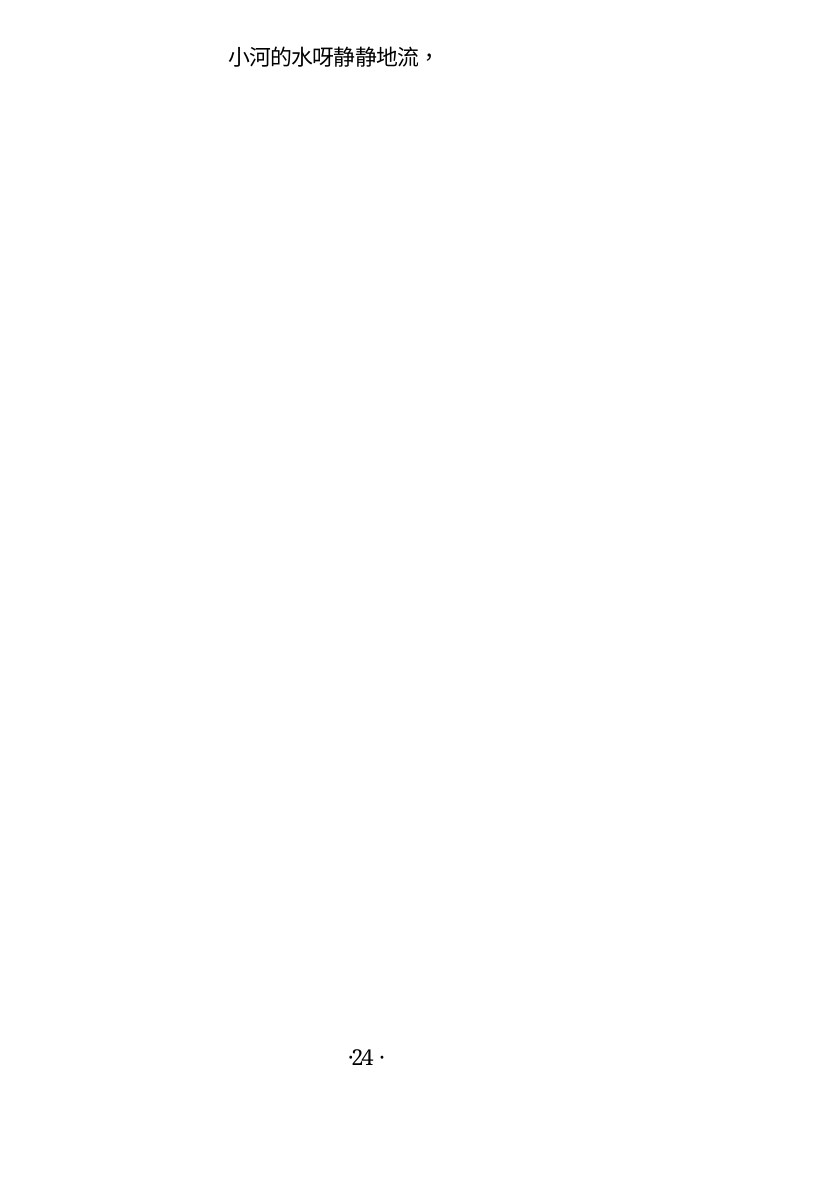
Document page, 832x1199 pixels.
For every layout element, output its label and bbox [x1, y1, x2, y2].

text [93, 42, 464, 71]
